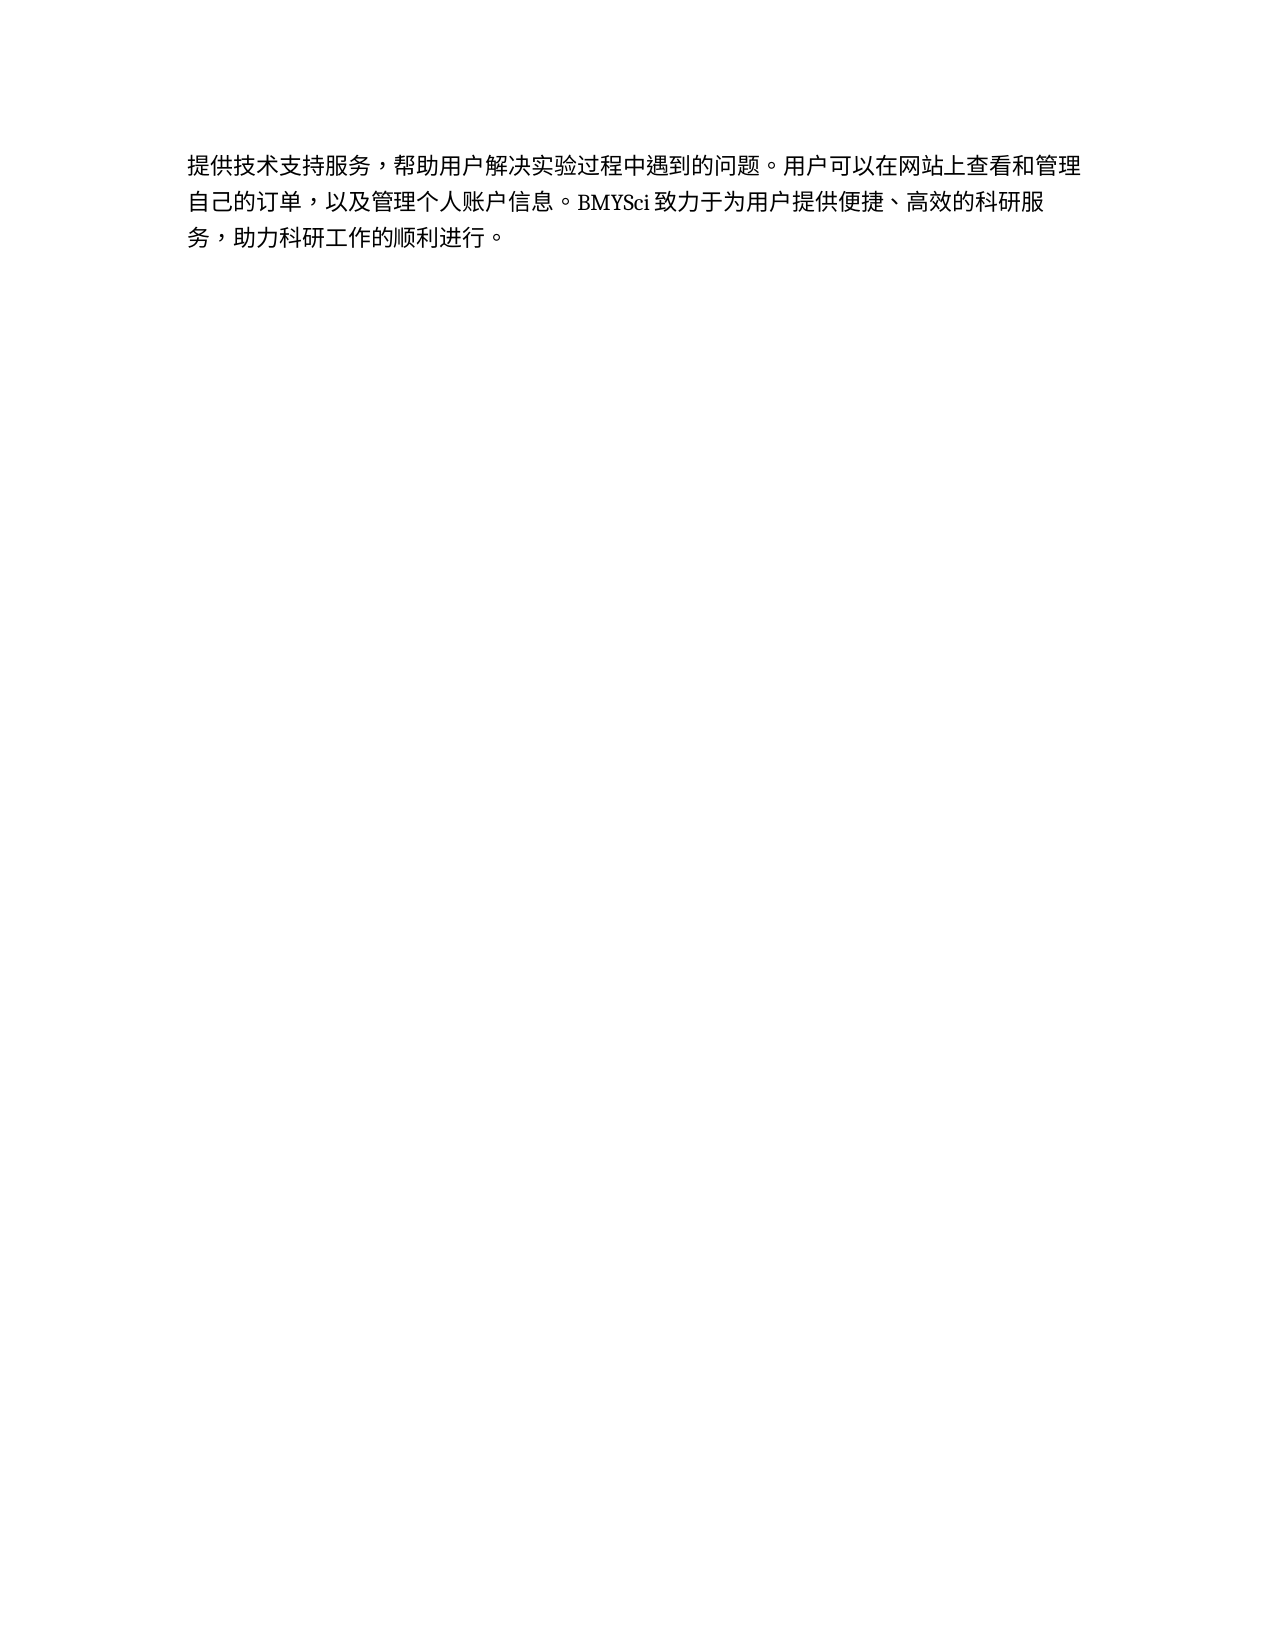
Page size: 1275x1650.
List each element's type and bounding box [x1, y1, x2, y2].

text [187, 150, 1087, 253]
